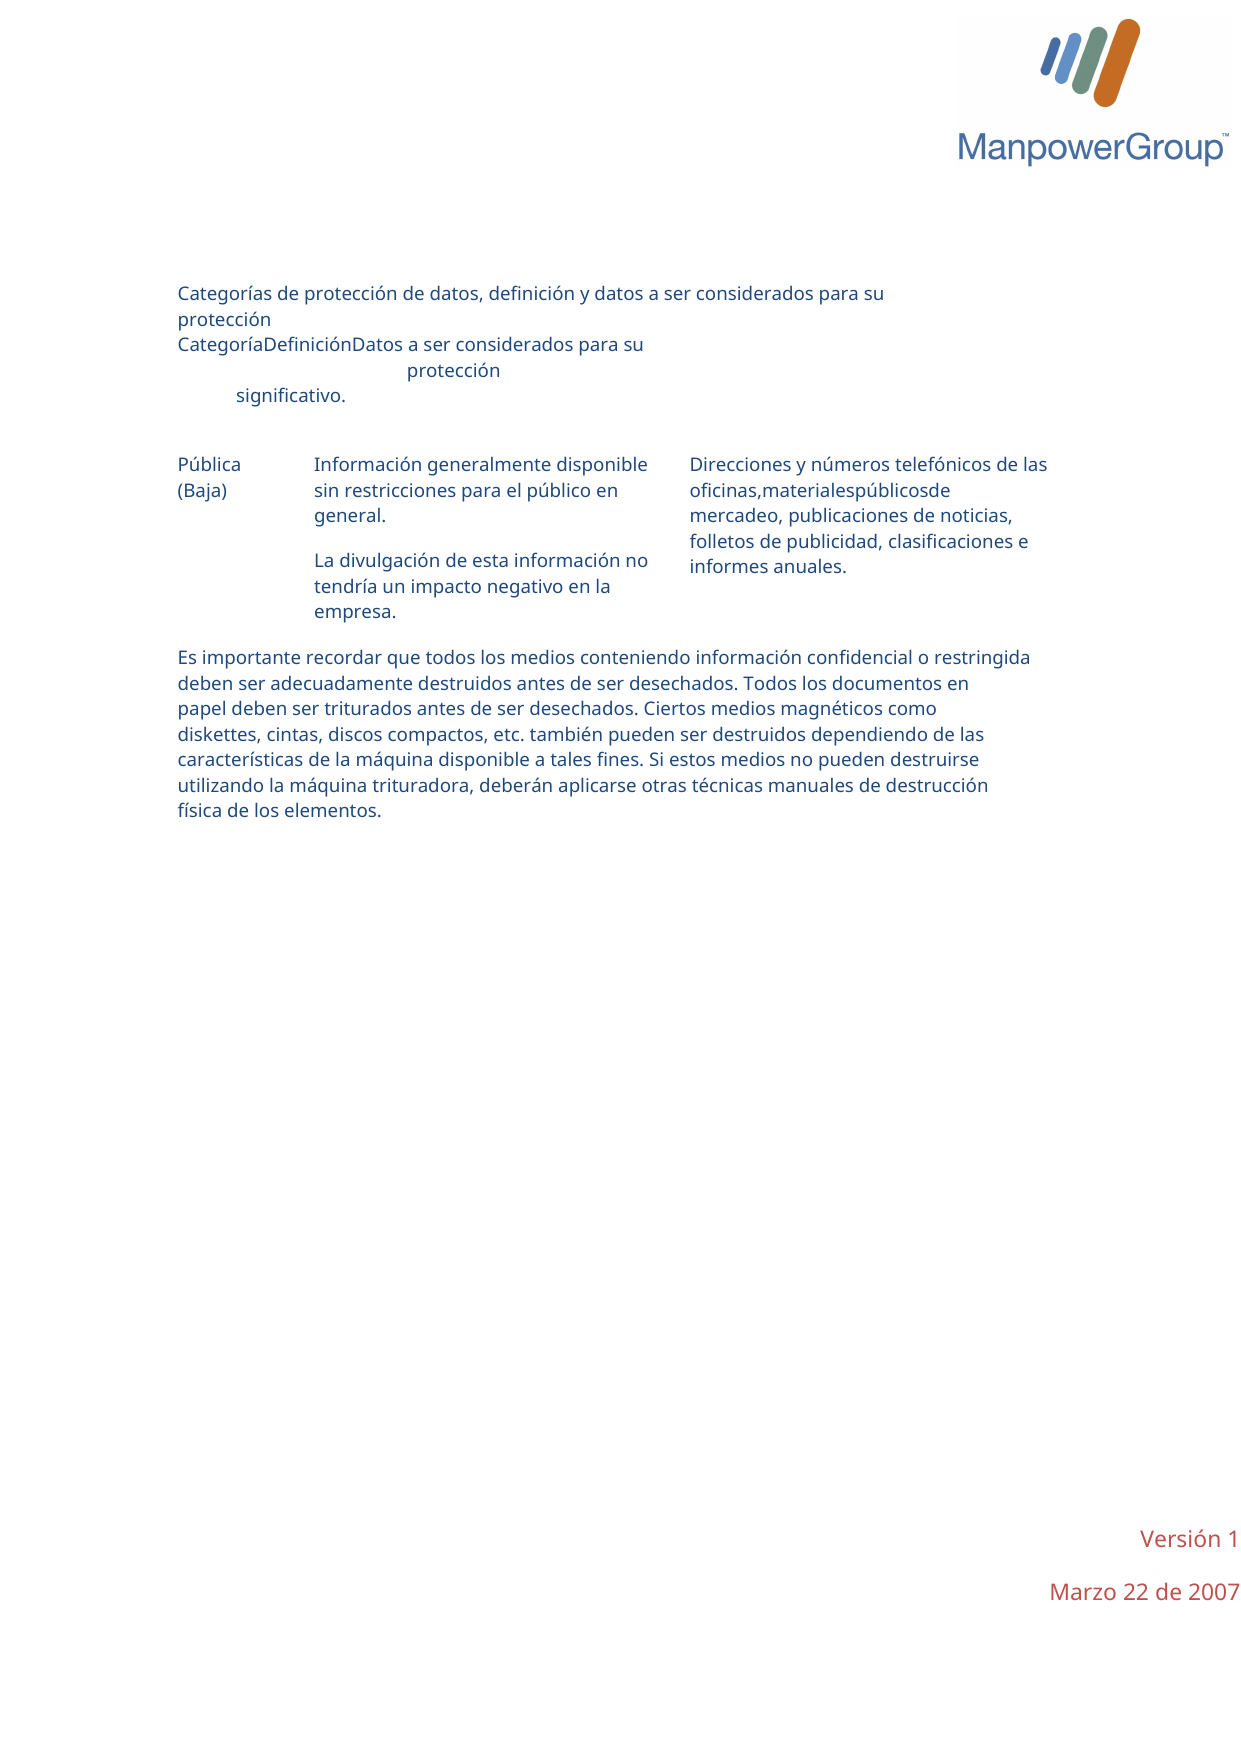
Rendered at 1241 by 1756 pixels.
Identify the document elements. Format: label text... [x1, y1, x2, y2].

text diskettes, cintas, discos compactos, etc. también pueden ser destruidos dependiendo de las [177, 721, 1139, 747]
text oficinas,materialespúblicosde [689, 477, 1153, 503]
text utilizando la máquina trituradora, deberán aplicarse otras técnicas manuales de destrucción [177, 772, 1139, 798]
text deben ser adecuadamente destruidos antes de ser desechados. Todos los documentos en [177, 670, 1139, 696]
text informes anuales. [689, 554, 1153, 579]
text folletos de publicidad, clasificaciones e [689, 528, 1153, 554]
text CategoríaDefiniciónDatos a ser considerados para su [177, 331, 1153, 357]
text Direcciones y números telefónicos de las [689, 452, 1153, 477]
text Es importante recordar que todos los medios conteniendo información confidencial o restringida [177, 644, 1139, 670]
text general. [314, 503, 689, 528]
text (Baja) [177, 477, 314, 503]
text protección [177, 357, 1153, 382]
text La divulgación de esta información no [314, 547, 689, 573]
text características de la máquina disponible a tales fines. Si estos medios no pueden destruirse [177, 747, 1139, 772]
text tendría un impacto negativo en la [314, 573, 742, 598]
text empresa. [314, 598, 742, 624]
text Categorías de protección de datos, definición y datos a ser considerados para su [177, 280, 1153, 306]
text Información generalmente disponible [314, 452, 689, 477]
text física de los elementos. [177, 798, 1139, 823]
picture [956, 18, 1233, 168]
text significativo. [177, 382, 1153, 408]
text mercadeo, publicaciones de noticias, [689, 503, 1153, 528]
text sin restricciones para el público en [314, 477, 689, 503]
text protección [177, 306, 1153, 331]
text papel deben ser triturados antes de ser desechados. Ciertos medios magnéticos como [177, 696, 1139, 721]
text Pública [177, 452, 314, 477]
